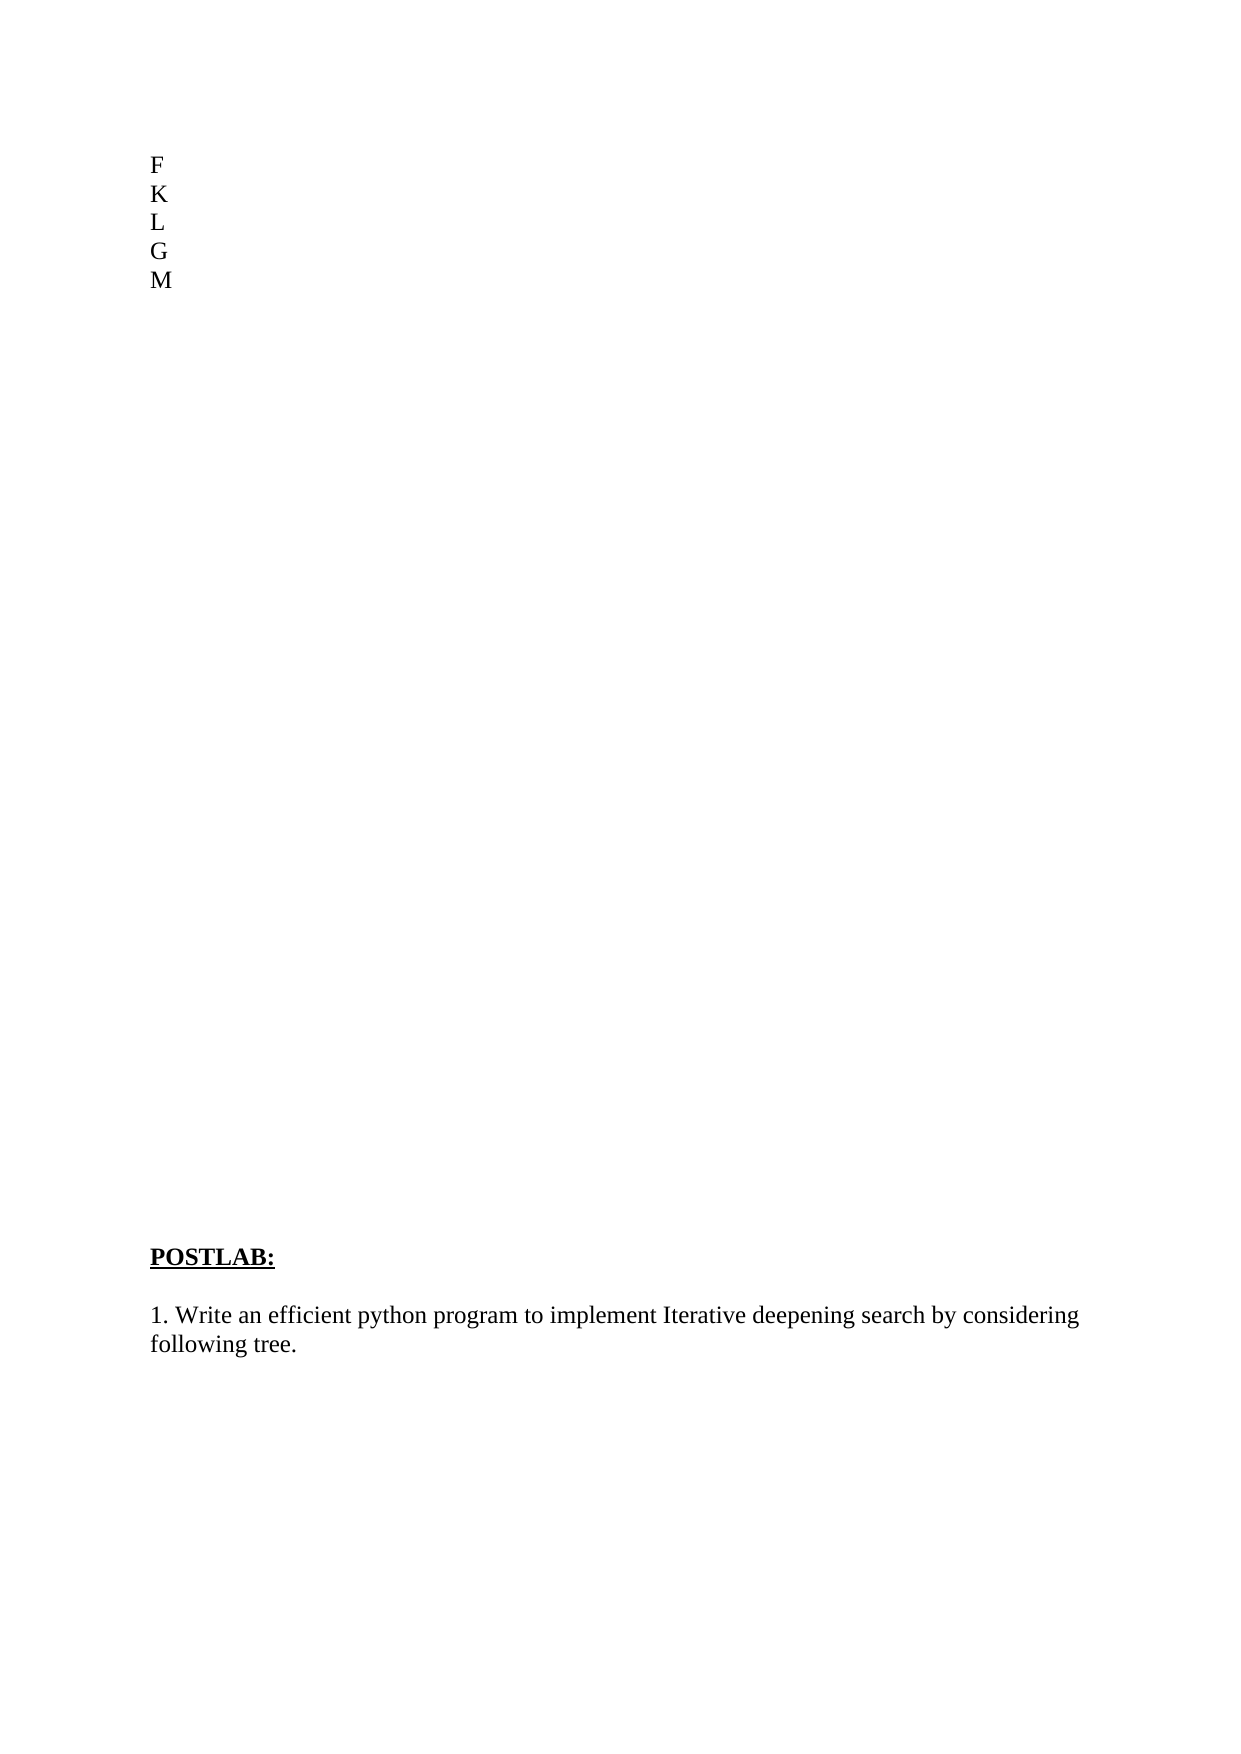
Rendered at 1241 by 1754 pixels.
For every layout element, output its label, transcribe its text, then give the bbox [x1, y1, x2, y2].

text M [150, 265, 1090, 294]
text POSTLAB: [150, 1242, 1090, 1271]
text 1. Write an efficient python program to implement Iterative deepening search by considering following tree. [150, 1300, 1090, 1357]
text F [150, 150, 1090, 179]
text L [150, 207, 1090, 236]
text K [150, 179, 1090, 207]
text G [150, 236, 1090, 265]
